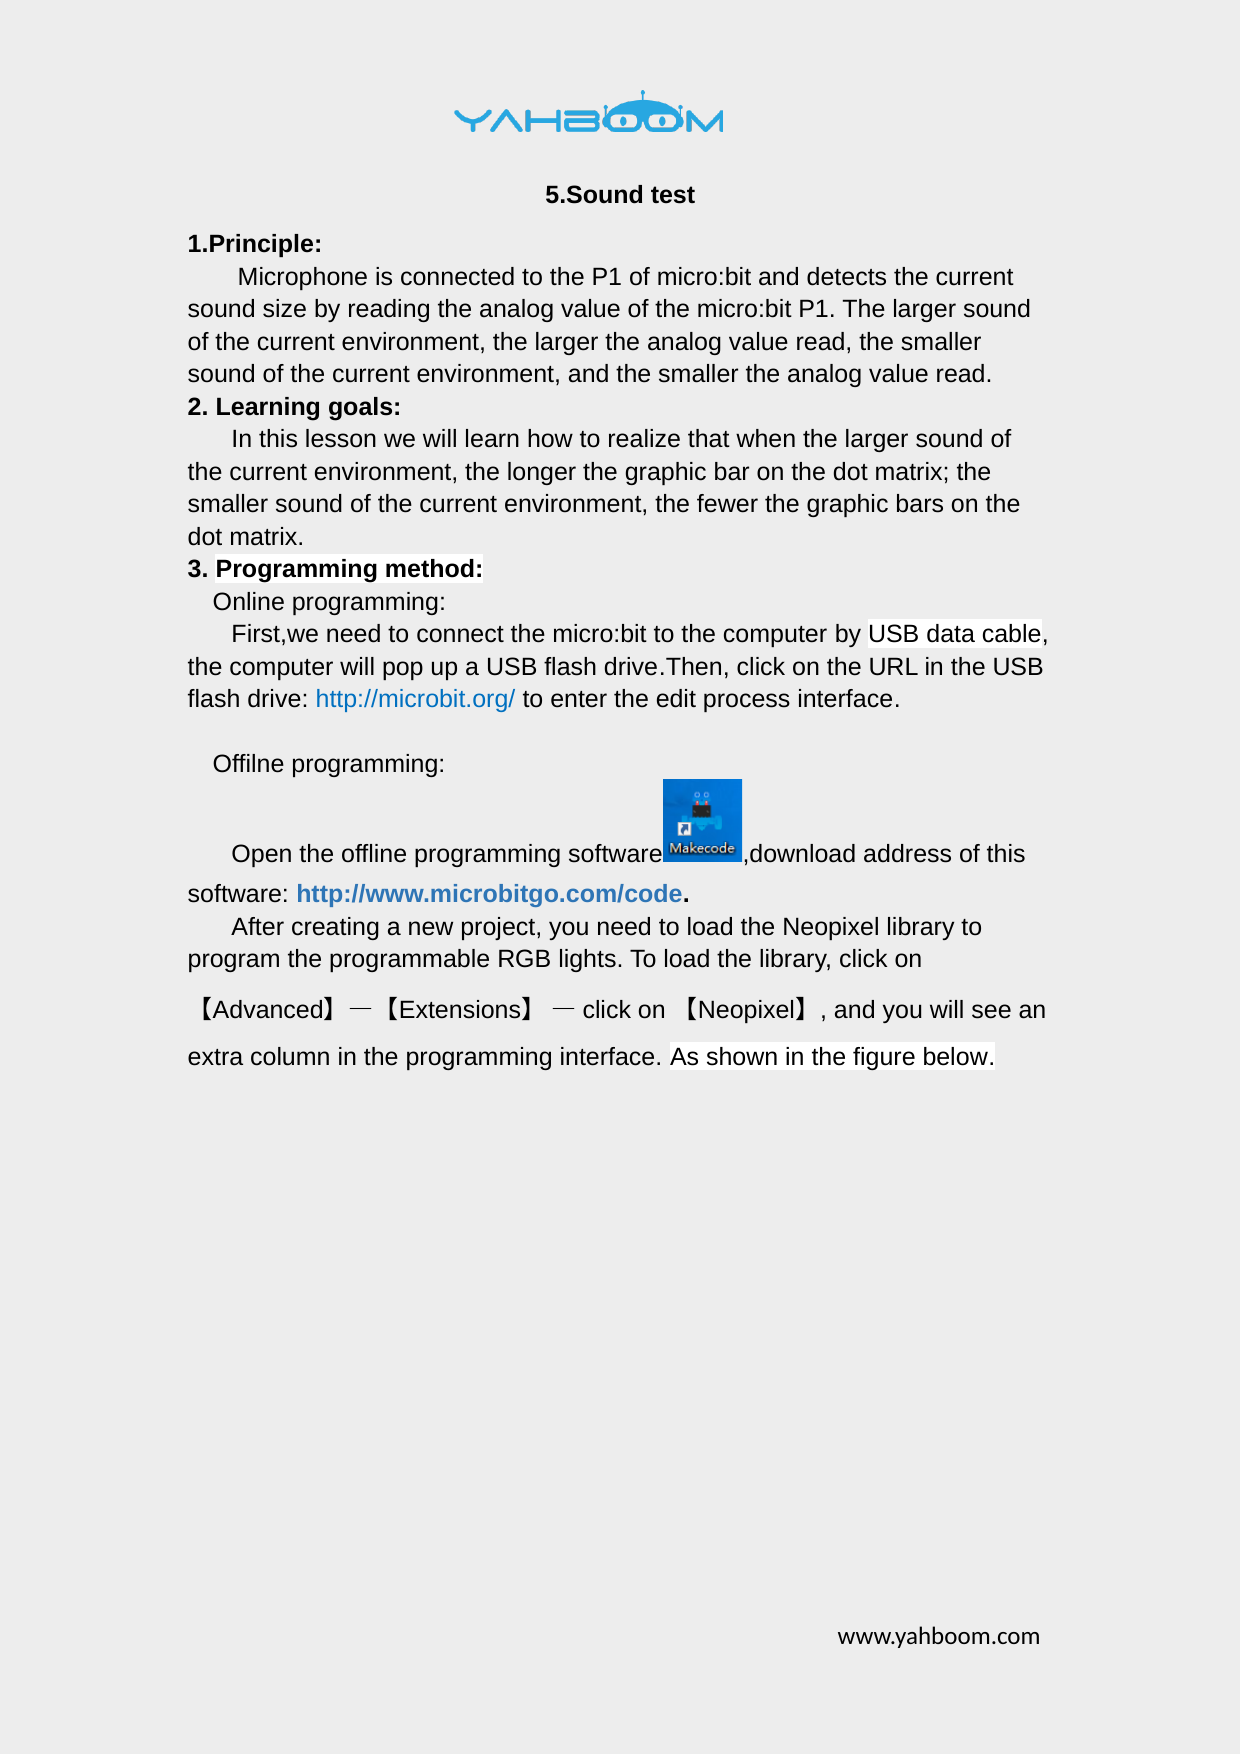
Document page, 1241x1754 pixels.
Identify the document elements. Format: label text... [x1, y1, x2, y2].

text Offilne programming: [187, 747, 1053, 780]
list In this lesson we will learn how to realize that when the larger sound of the current environment, the longer the graphic bar on the dot matrix; the smaller sound of the current environment, the fewer the graphic bars on the dot matrix. [187, 422, 1053, 552]
list 1.Principle: [187, 227, 1053, 260]
picture [663, 779, 743, 862]
list First,we need to connect the micro:bit to the computer by USB data cable, the computer will pop up a USB flash drive.Then, click on the URL in the USB flash drive: http://microbit.org/ to enter the edit process interface. [187, 617, 1053, 715]
list Microphone is connected to the P1 of micro:bit and detects the current sound size by reading the analog value of the micro:bit P1. The larger sound of the current environment, the larger the analog value read, the smaller sound of the current environment, and the smaller the analog value read. [187, 260, 1053, 390]
list After creating a new project, you need to load the Neopixel library to program the programmable RGB lights. To load the library, click on 【Advanced】—【Extensions】 — click on 【Neopixel】, and you will see an extra column in the programming interface. As shown in the figure below. [187, 910, 1053, 1072]
list Open the offline programming software,download address of this software: http://www.microbitgo.com/code. [187, 780, 1053, 910]
list Programming method: [187, 552, 1053, 585]
picture [454, 90, 723, 132]
text Online programming: [187, 585, 1053, 617]
list Learning goals: [187, 390, 1053, 422]
list 5.Sound test [187, 178, 1053, 211]
